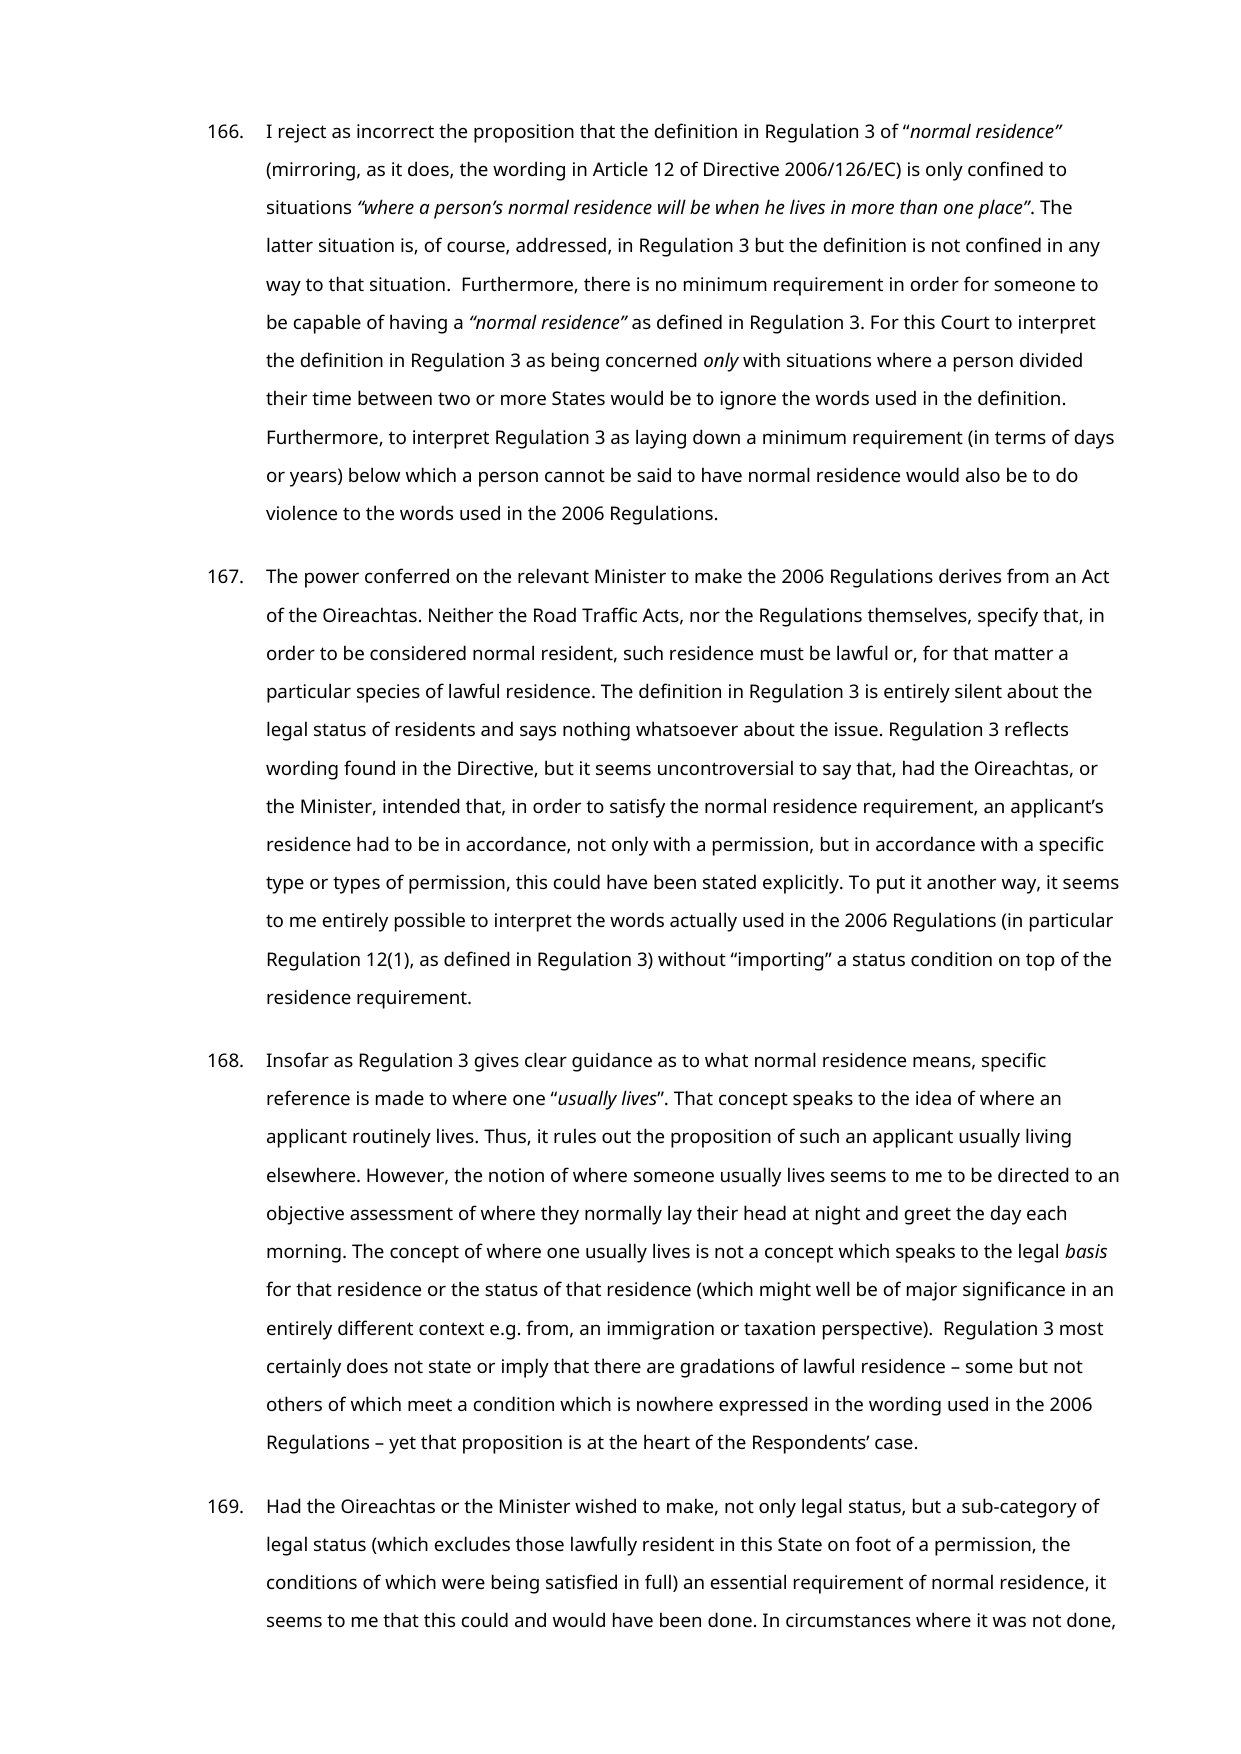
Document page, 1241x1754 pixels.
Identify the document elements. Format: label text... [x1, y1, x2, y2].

text 167. The power conferred on the relevant Minister to make the 2006 Regulations derives from an Act of the Oireachtas. Neither the Road Traffic Acts, nor the Regulations themselves, specify that, in order to be considered normal resident, such residence must be lawful or, for that matter a particular species of lawful residence. The definition in Regulation 3 is entirely silent about the legal status of residents and says nothing whatsoever about the issue. Regulation 3 reflects wording found in the Directive, but it seems uncontroversial to say that, had the Oireachtas, or the Minister, intended that, in order to satisfy the normal residence requirement, an applicant’s residence had to be in accordance, not only with a permission, but in accordance with a specific type or types of permission, this could have been stated explicitly. To put it another way, it seems to me entirely possible to interpret the words actually used in the 2006 Regulations (in particular Regulation 12(1), as defined in Regulation 3) without “importing” a status condition on top of the residence requirement. [207, 564, 1122, 1010]
text 168. Insofar as Regulation 3 gives clear guidance as to what normal residence means, specific reference is made to where one “usually lives”. That concept speaks to the idea of where an applicant routinely lives. Thus, it rules out the proposition of such an applicant usually living elsewhere. However, the notion of where someone usually lives seems to me to be directed to an objective assessment of where they normally lay their head at night and greet the day each morning. The concept of where one usually lives is not a concept which speaks to the legal basis for that residence or the status of that residence (which might well be of major significance in an entirely different context e.g. from, an immigration or taxation perspective). Regulation 3 most certainly does not state or imply that there are gradations of lawful residence – some but not others of which meet a condition which is nowhere expressed in the wording used in the 2006 Regulations – yet that proposition is at the heart of the Respondents’ case. [207, 1047, 1122, 1455]
text 166. I reject as incorrect the proposition that the definition in Regulation 3 of “normal residence” (mirroring, as it does, the wording in Article 12 of Directive 2006/126/EC) is only confined to situations “where a person’s normal residence will be when he lives in more than one place”. The latter situation is, of course, addressed, in Regulation 3 but the definition is not confined in any way to that situation. Furthermore, there is no minimum requirement in order for someone to be capable of having a “normal residence” as defined in Regulation 3. For this Court to interpret the definition in Regulation 3 as being concerned only with situations where a person divided their time between two or more States would be to ignore the words used in the definition. Furthermore, to interpret Regulation 3 as laying down a minimum requirement (in terms of days or years) below which a person cannot be said to have normal residence would also be to do violence to the words used in the 2006 Regulations. [207, 118, 1122, 526]
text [207, 1493, 1122, 1633]
